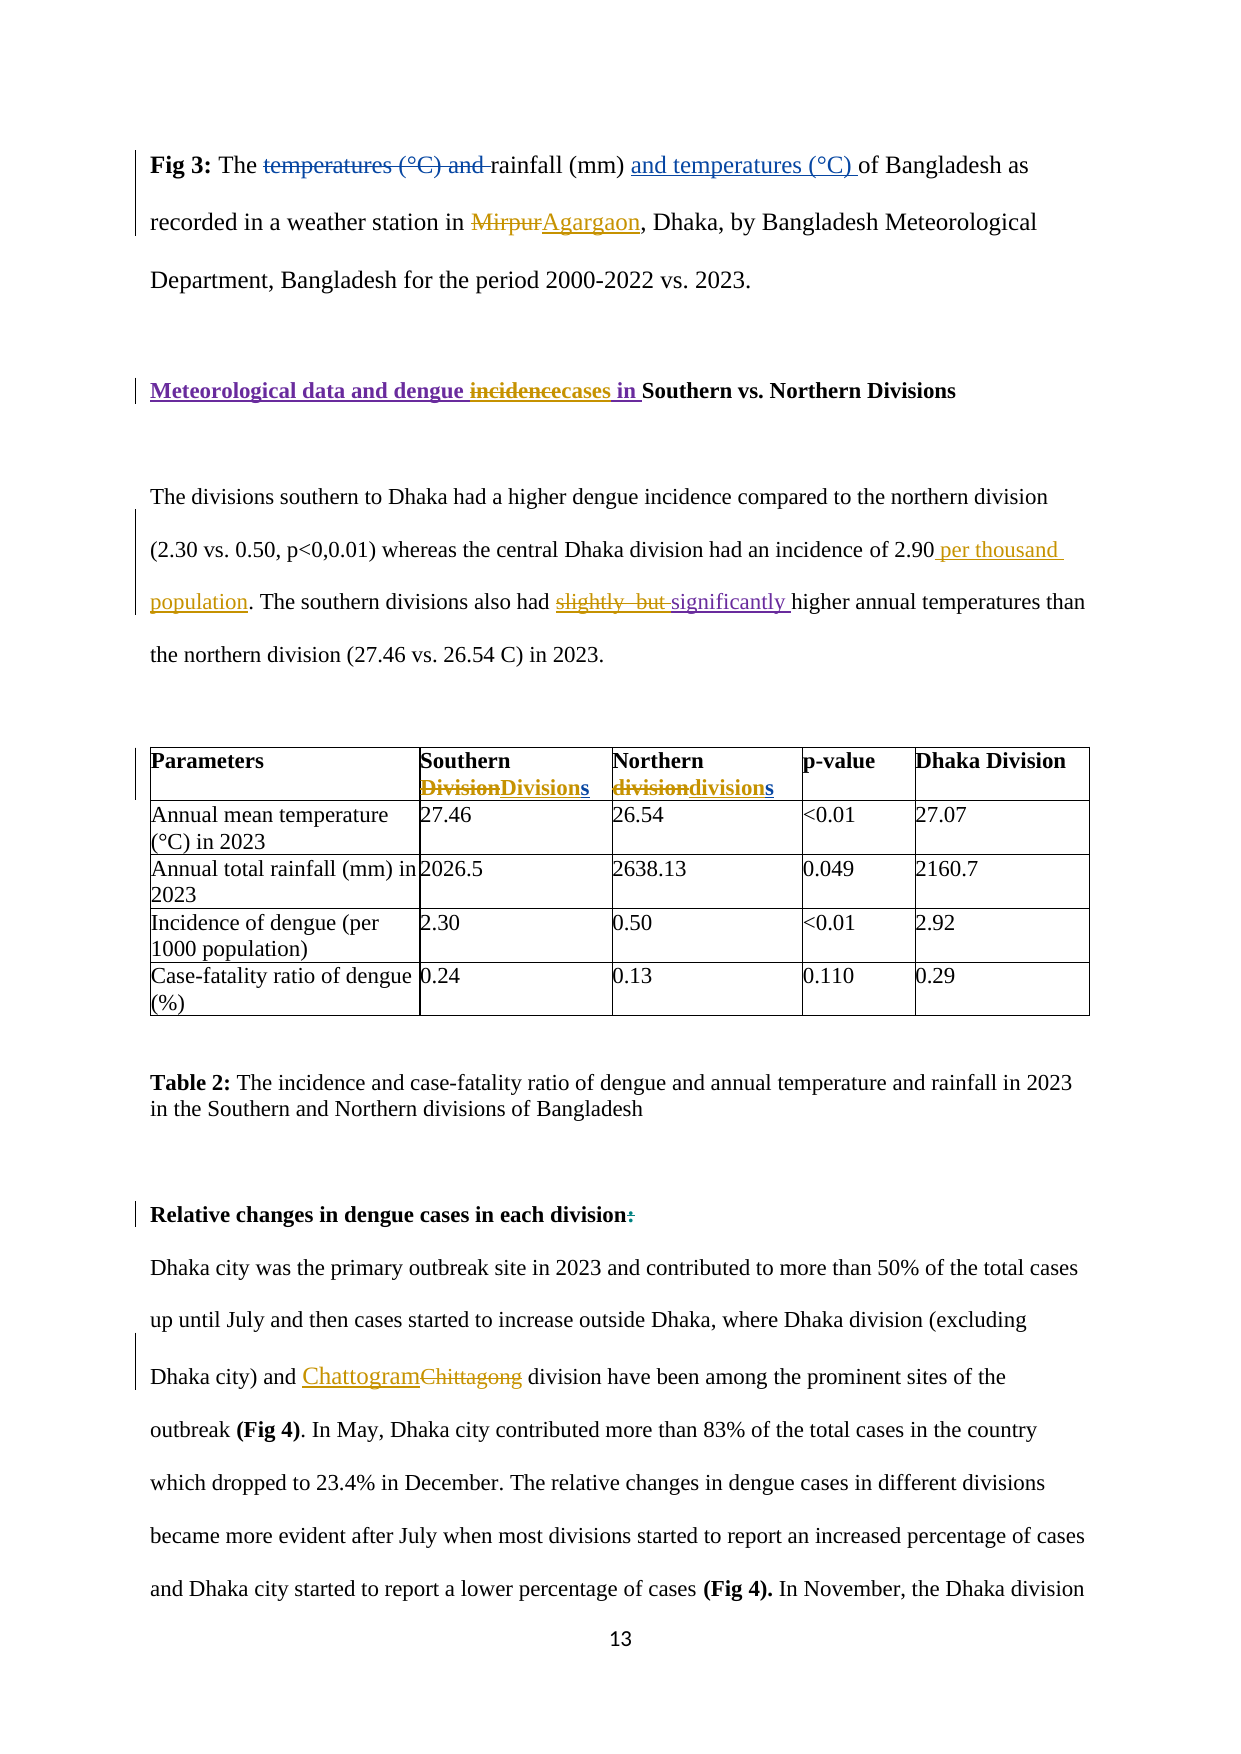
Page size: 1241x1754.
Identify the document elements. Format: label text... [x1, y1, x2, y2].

table_cell 2.30 [421, 909, 612, 962]
table_header Parameters [151, 748, 419, 800]
table_cell 0.049 [803, 855, 915, 908]
table_header p-value [803, 748, 915, 800]
table_header Southern [421, 748, 612, 800]
table_cell 26.54 [613, 801, 802, 854]
table_cell 27.07 [916, 801, 1089, 854]
table_cell 2160.7 [916, 855, 1089, 908]
table_cell Annual total rainfall (mm) in 2023 [151, 855, 419, 908]
table_cell 27.46 [421, 801, 612, 854]
table_cell 0.29 [916, 963, 1089, 1015]
table_cell 2638.13 [613, 855, 802, 908]
table_header Northern [613, 748, 802, 800]
table_cell 0.50 [613, 909, 802, 962]
text Fig 3: The rainfall (mm) of Bangladesh as recorded in a weather station in , Dhaka, by Bangladesh Meteorological Department, Bangladesh for the period 2000-2022 vs. 2023. [150, 150, 1090, 294]
text Table 2: The incidence and case-fatality ratio of dengue and annual temperature and rainfall in 2023 in the Southern and Northern divisions of Bangladesh [150, 1069, 1090, 1122]
table_cell 2.92 [916, 909, 1089, 962]
table_cell 0.110 [803, 963, 915, 1015]
table_cell 2026.5 [421, 855, 612, 908]
table_cell <0.01 [803, 909, 915, 962]
table_cell Incidence of dengue (per 1000 population) [151, 909, 419, 962]
text The divisions southern to Dhaka had a higher dengue incidence compared to the northern division (2.30 vs. 0.50, p<0,0.01) whereas the central Dhaka division had an incidence of 2.90. The southern divisions also had higher annual temperatures than the northern division (27.46 vs. 26.54 C) in 2023. [150, 483, 1090, 667]
table_cell <0.01 [803, 801, 915, 854]
table_cell 0.13 [613, 963, 802, 1015]
table_cell Case-fatality ratio of dengue (%) [151, 963, 419, 1015]
table_cell 0.24 [421, 963, 612, 1015]
text Southern vs. Northern Divisions [150, 378, 1090, 404]
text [150, 1253, 1090, 1601]
table_cell Annual mean temperature (°C) in 2023 [151, 801, 419, 854]
table_header Dhaka Division [916, 748, 1089, 800]
text Relative changes in dengue cases in each division [150, 1201, 1090, 1227]
